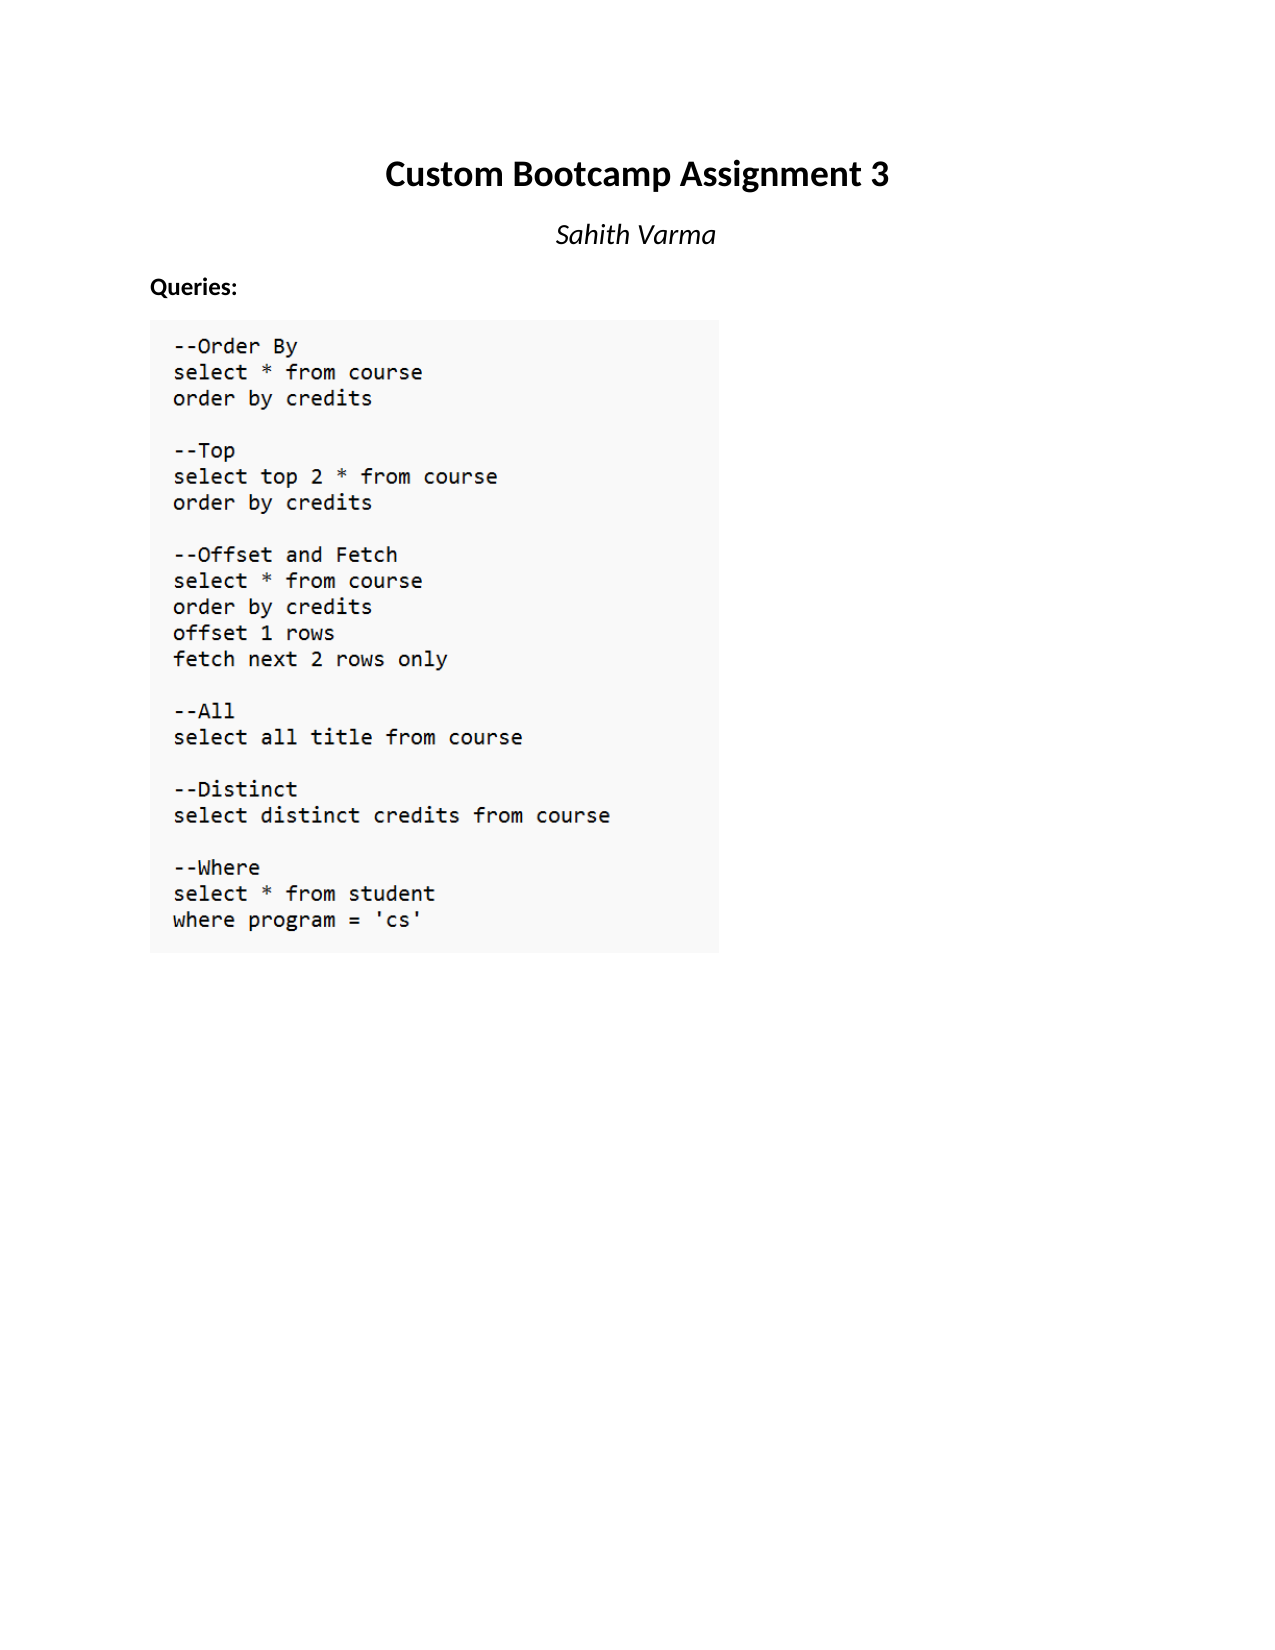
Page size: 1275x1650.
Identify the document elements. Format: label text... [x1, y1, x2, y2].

text Custom Bootcamp Assignment 3 [150, 150, 1125, 196]
picture [150, 320, 719, 953]
text Queries: [150, 271, 1125, 302]
text Sahith Varma [150, 216, 1125, 252]
